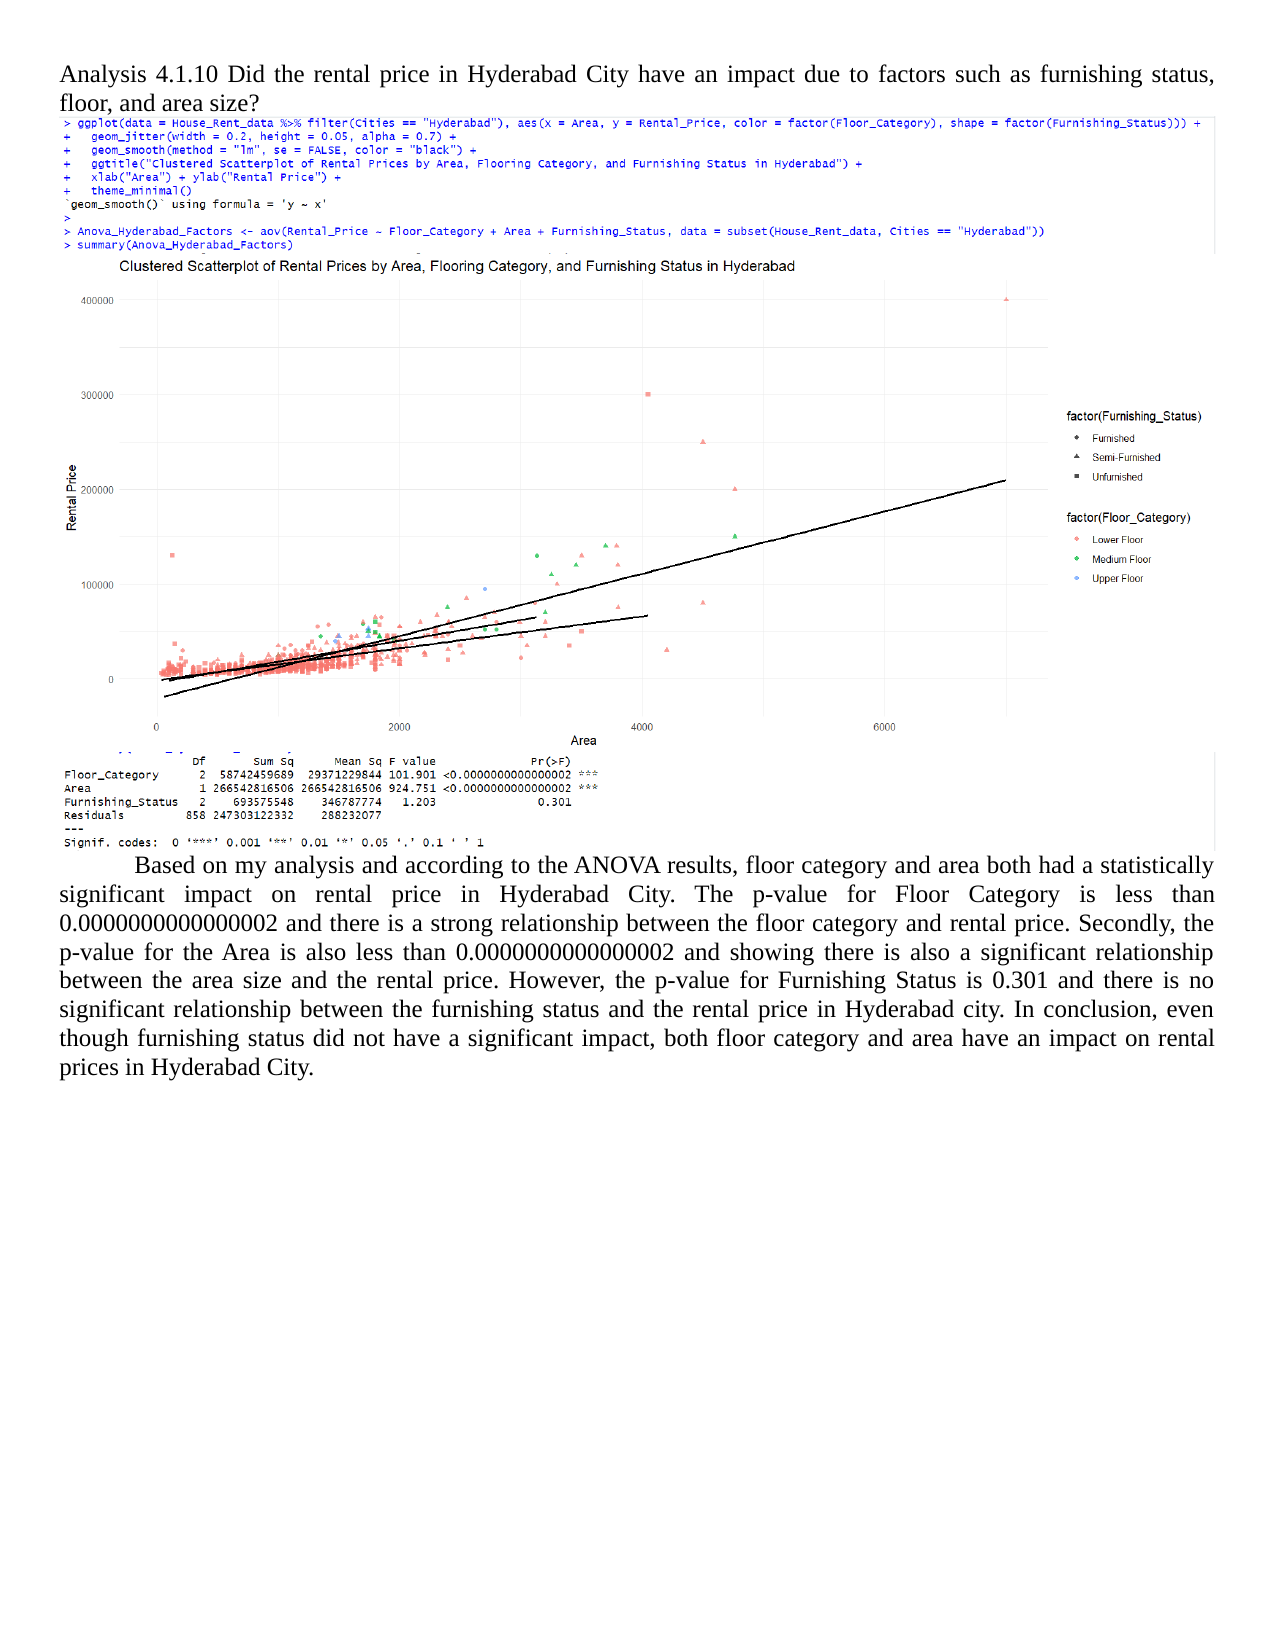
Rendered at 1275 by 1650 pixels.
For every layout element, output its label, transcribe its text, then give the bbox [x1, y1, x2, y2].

text Based on my analysis and according to the ANOVA results, floor category and area both had a statistically significant impact on rental price in Hyderabad City. The p-value for Floor Category is less than 0.0000000000000002 and there is a strong relationship between the floor category and rental price. Secondly, the p-value for the Area is also less than 0.0000000000000002 and showing there is also a significant relationship between the area size and the rental price. However, the p-value for Furnishing Status is 0.301 and there is no significant relationship between the furnishing status and the rental price in Hyderabad city. In conclusion, even though furnishing status did not have a significant impact, both floor category and area have an impact on rental prices in Hyderabad City. [59, 851, 1216, 1080]
text Analysis 4.1.10 Did the rental price in Hyderabad City have an impact due to factors such as furnishing status, floor, and area size? [59, 59, 1216, 116]
picture [59, 116, 1216, 851]
